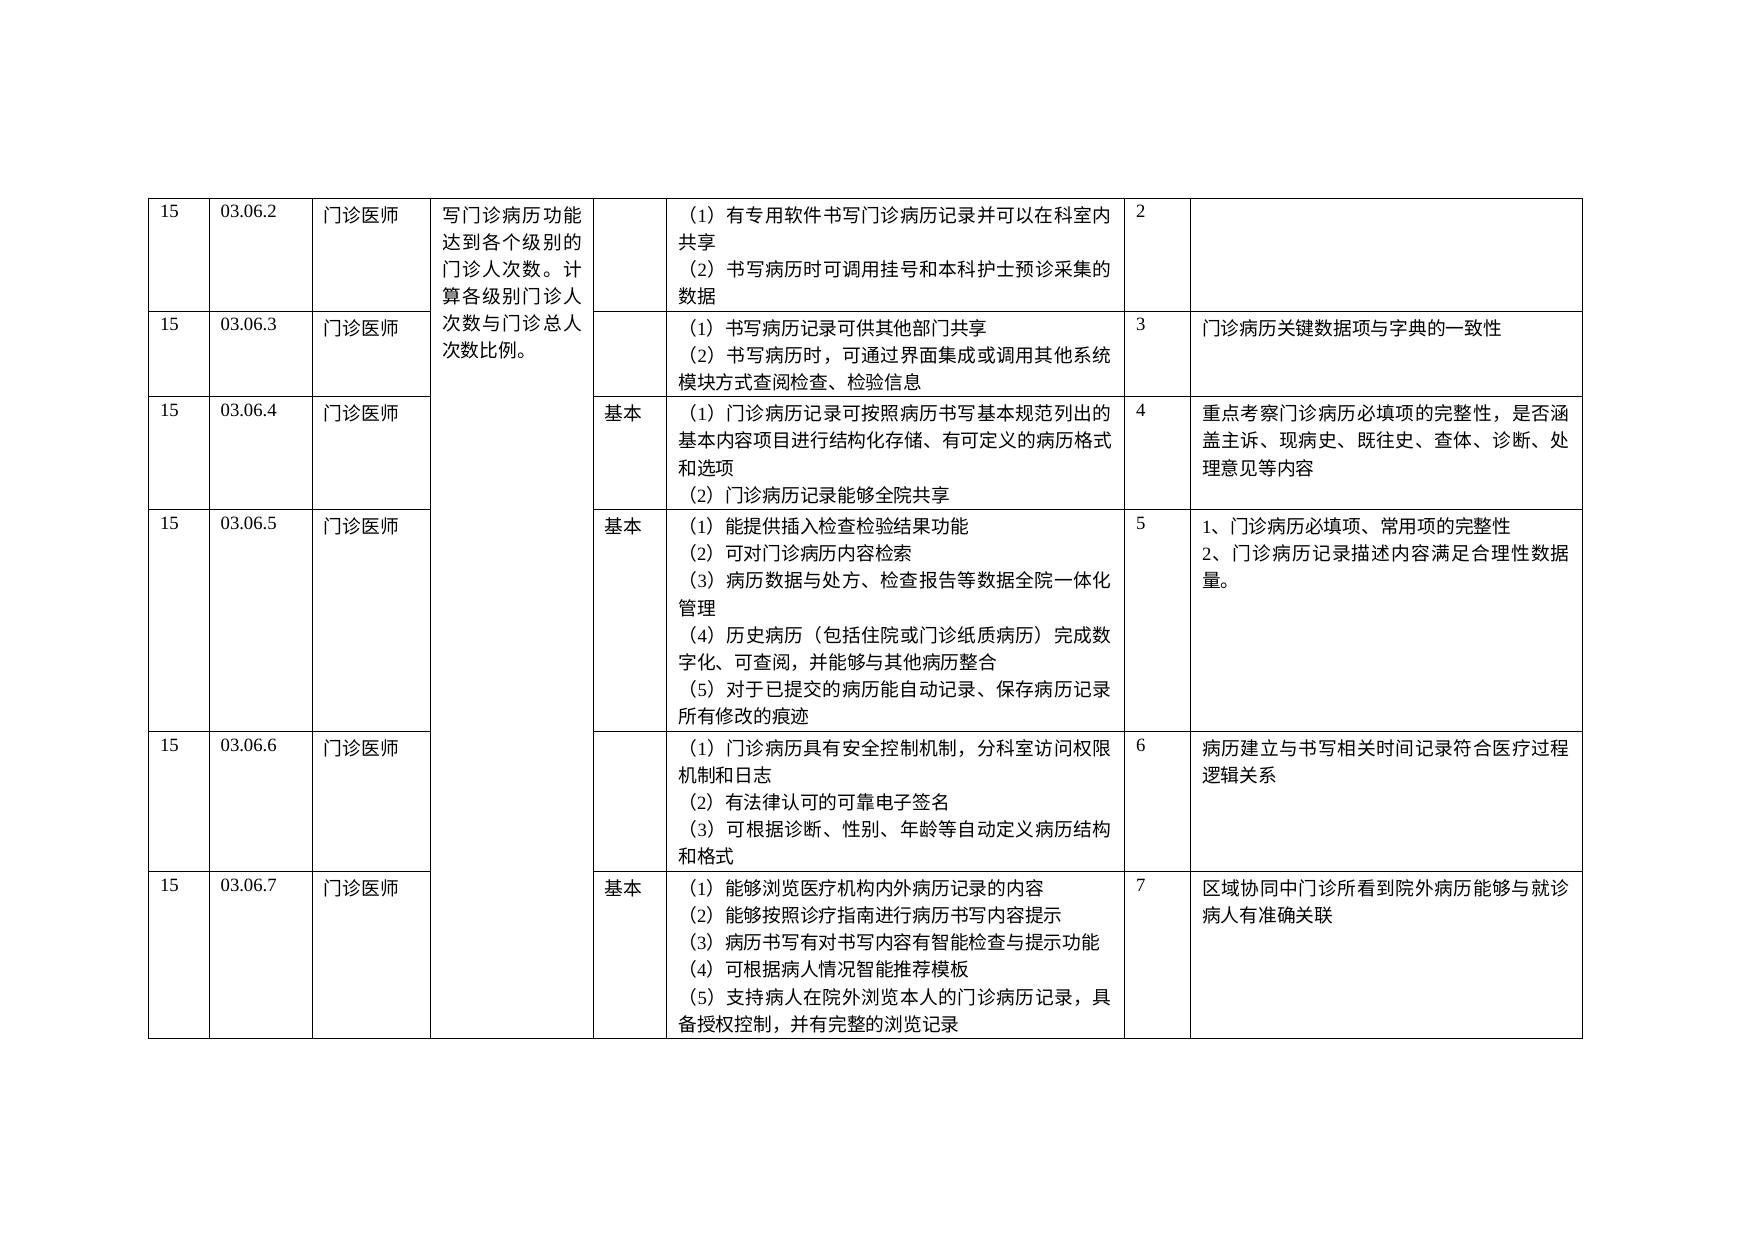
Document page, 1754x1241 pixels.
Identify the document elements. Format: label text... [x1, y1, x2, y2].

table_cell 区域协同中门诊所看到院外病历能够与就诊病人有准确关联 [1191, 872, 1582, 1038]
table_cell （1）有专用软件书写门诊病历记录并可以在科室内共享 （2）书写病历时可调用挂号和本科护士预诊采集的数据 [667, 199, 1124, 311]
table_cell 门诊医师 [313, 732, 430, 871]
table_cell 重点考察门诊病历必填项的完整性，是否涵盖主诉、现病史、既往史、查体、诊断、处理意见等内容 [1191, 397, 1582, 509]
table_cell 15 [149, 397, 209, 509]
table_cell 15 [149, 510, 209, 731]
table_cell 门诊医师 [313, 872, 430, 1038]
table_cell 03.06.3 [210, 312, 312, 396]
table_cell 7 [1125, 872, 1190, 1038]
table_cell 15 [149, 872, 209, 1038]
table_cell 03.06.4 [210, 397, 312, 509]
table_cell 2 [1125, 199, 1190, 311]
table_cell 03.06.6 [210, 732, 312, 871]
table_cell 门诊医师 [313, 312, 430, 396]
table_cell 15 [149, 312, 209, 396]
table_cell 15 [149, 199, 209, 311]
table_cell （1）能够浏览医疗机构内外病历记录的内容 （2）能够按照诊疗指南进行病历书写内容提示 （3）病历书写有对书写内容有智能检查与提示功能 （4）可根据病人情况智能推荐模板 （5）支持病人在院外浏览本人的门诊病历记录，具备授权控制，并有完整的浏览记录 [667, 872, 1124, 1038]
table_cell 基本 [594, 872, 666, 1038]
table_cell 4 [1125, 397, 1190, 509]
table_cell 基本 [594, 510, 666, 731]
table_cell 门诊医师 [313, 199, 430, 311]
table_cell 03.06.2 [210, 199, 312, 311]
table_cell [594, 199, 666, 311]
table_cell 6 [1125, 732, 1190, 871]
table_cell 03.06.7 [210, 872, 312, 1038]
table_cell 门诊医师 [313, 397, 430, 509]
table_cell 15 [149, 732, 209, 871]
table_cell （1）能提供插入检查检验结果功能 （2）可对门诊病历内容检索 （3）病历数据与处方、检查报告等数据全院一体化管理 （4）历史病历（包括住院或门诊纸质病历）完成数字化、可查阅，并能够与其他病历整合 （5）对于已提交的病历能自动记录、保存病历记录所有修改的痕迹 [667, 510, 1124, 731]
table_cell （1）门诊病历具有安全控制机制，分科室访问权限机制和日志 （2）有法律认可的可靠电子签名 （3）可根据诊断、性别、年龄等自动定义病历结构和格式 [667, 732, 1124, 871]
table_cell [594, 732, 666, 871]
table_cell （1）门诊病历记录可按照病历书写基本规范列出的基本内容项目进行结构化存储、有可定义的病历格式和选项 （2）门诊病历记录能够全院共享 [667, 397, 1124, 509]
table_cell 基本 [594, 397, 666, 509]
table_cell 1、门诊病历必填项、常用项的完整性 2、门诊病历记录描述内容满足合理性数据量。 [1191, 510, 1582, 731]
table_cell （1）书写病历记录可供其他部门共享 （2）书写病历时，可通过界面集成或调用其他系统模块方式查阅检查、检验信息 [667, 312, 1124, 396]
table_cell 5 [1125, 510, 1190, 731]
table_cell 门诊病历关键数据项与字典的一致性 [1191, 312, 1582, 396]
table_cell 病历建立与书写相关时间记录符合医疗过程逻辑关系 [1191, 732, 1582, 871]
table_cell 门诊医师 [313, 510, 430, 731]
table_cell 03.06.5 [210, 510, 312, 731]
table_cell [594, 312, 666, 396]
table_cell [1191, 199, 1582, 311]
table_cell 3 [1125, 312, 1190, 396]
